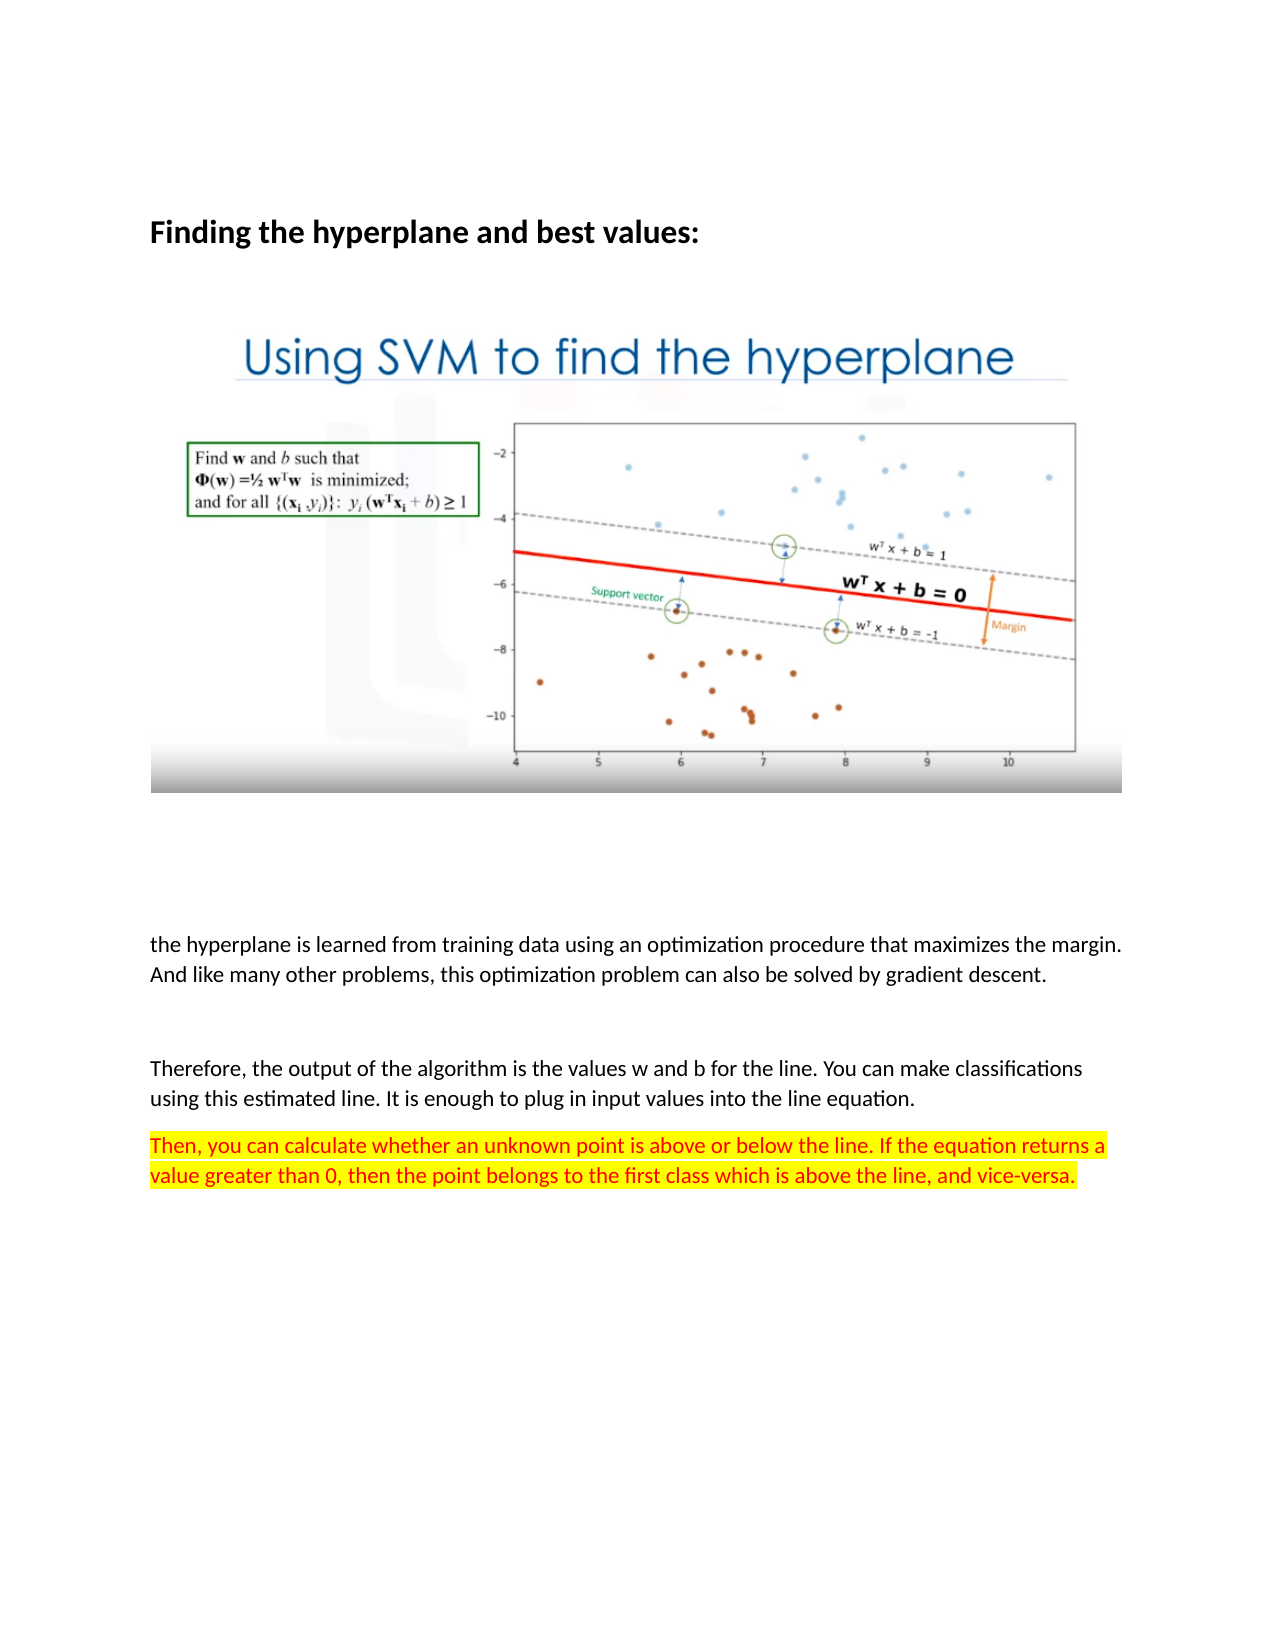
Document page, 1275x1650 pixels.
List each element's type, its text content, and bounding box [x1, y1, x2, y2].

text Finding the hyperplane and best values: [150, 211, 1125, 251]
text Therefore, the output of the algorithm is the values w and b for the line. You can make classifications using this estimated line. It is enough to plug in input values into the line equation. [150, 1054, 1125, 1112]
picture [150, 301, 1122, 792]
text Then, you can calculate whether an unknown point is above or below the line. If the equation returns a value greater than 0, then the point belongs to the first class which is above the line, and vice-versa. [150, 1131, 1125, 1189]
text the hyperplane is learned from training data using an optimization procedure that maximizes the margin. And like many other problems, this optimization problem can also be solved by gradient descent. [150, 930, 1125, 988]
